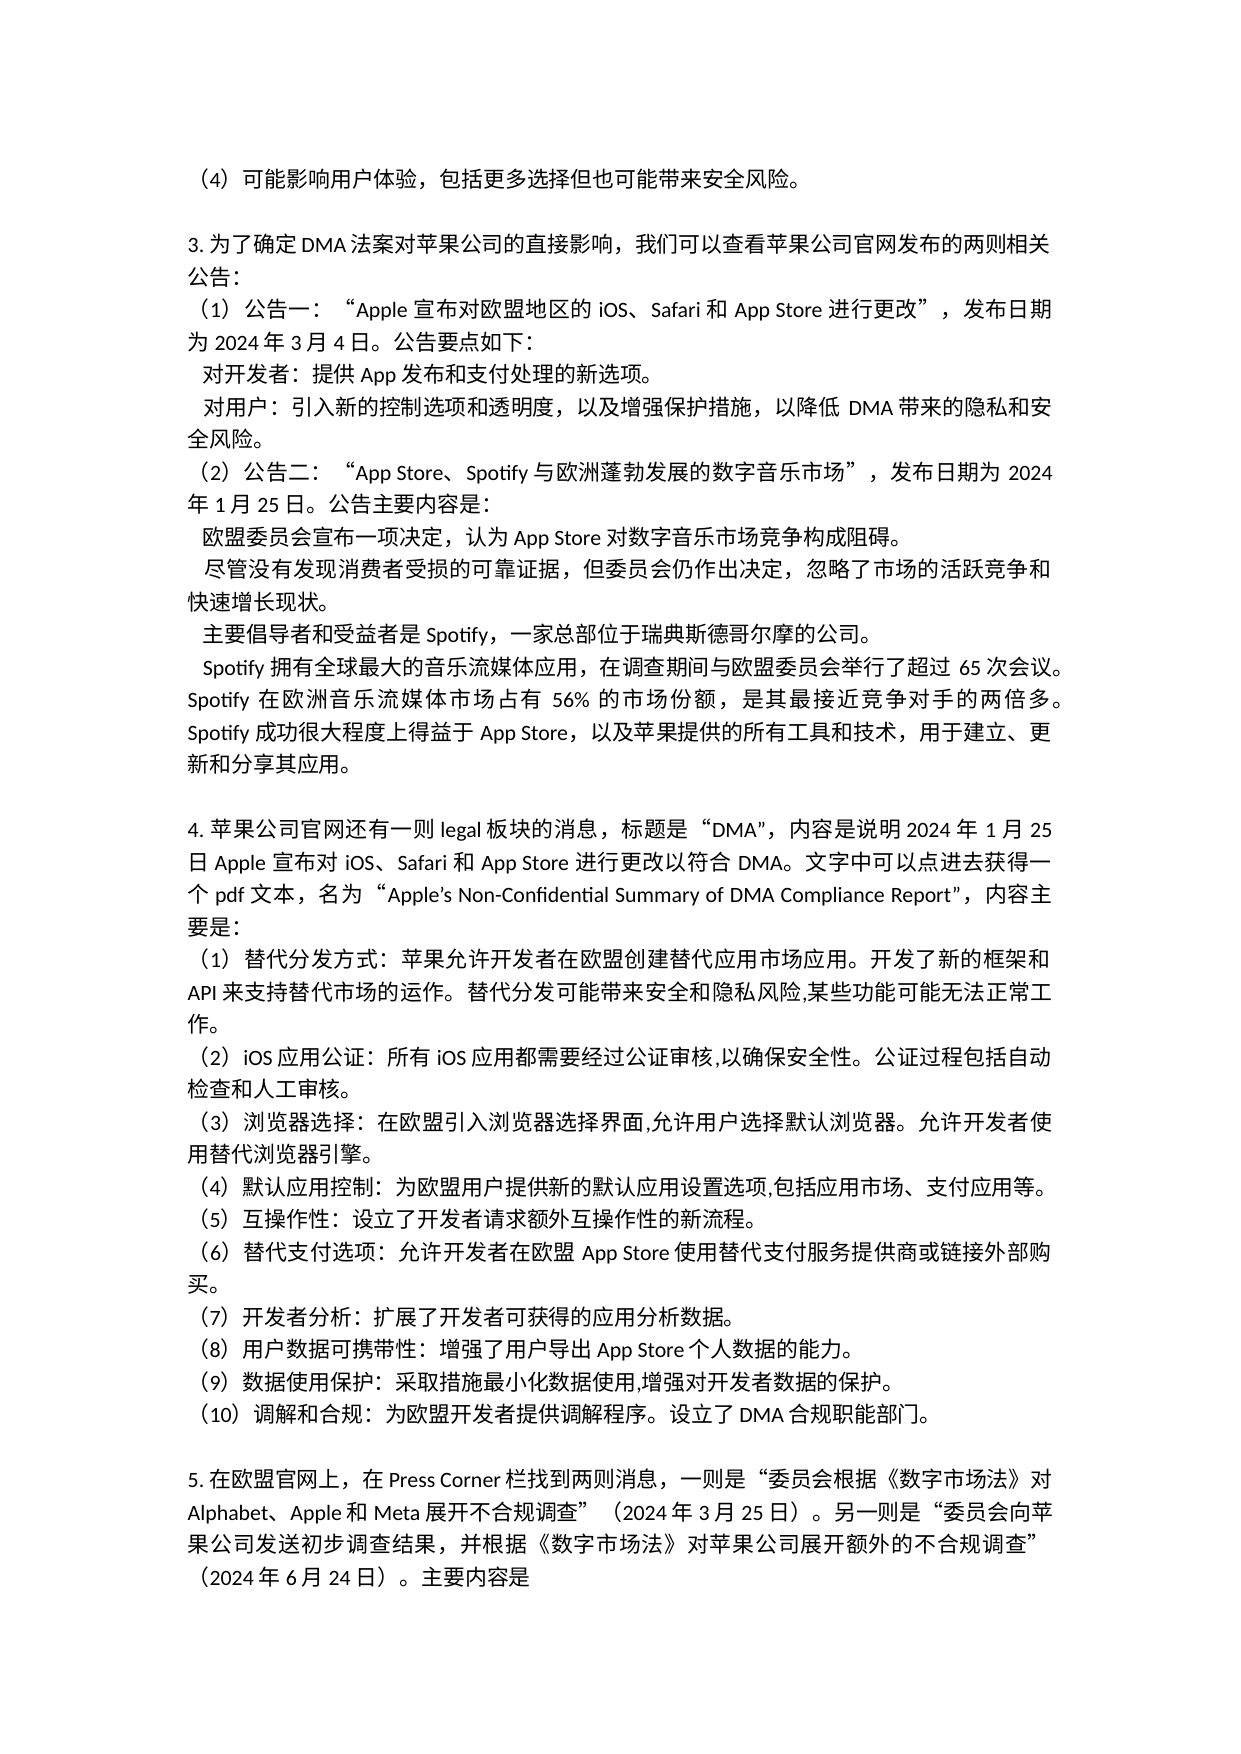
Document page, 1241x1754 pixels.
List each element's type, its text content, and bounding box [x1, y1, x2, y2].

list 对用户：引入新的控制选项和透明度，以及增强保护措施，以降低 DMA 带来的隐私和安全风险。 [187, 389, 1053, 454]
list （2）公告二：“App Store、Spotify 与欧洲蓬勃发展的数字音乐市场”，发布日期为 2024 年 1 月 25 日。公告主要内容是： [187, 454, 1053, 519]
text （5）互操作性：设立了开发者请求额外互操作性的新流程。 [187, 1202, 1053, 1234]
text （1）替代分发方式：苹果允许开发者在欧盟创建替代应用市场应用。开发了新的框架和API来支持替代市场的运作。替代分发可能带来安全和隐私风险,某些功能可能无法正常工作。 [187, 942, 1053, 1039]
list （1）公告一：“Apple 宣布对欧盟地区的 iOS、Safari 和 App Store 进行更改”，发布日期为 2024 年 3 月 4 日。公告要点如下： [187, 292, 1053, 357]
list 主要倡导者和受益者是 Spotify，一家总部位于瑞典斯德哥尔摩的公司。 [187, 617, 1053, 649]
list 4. 苹果公司官网还有一则legal板块的消息，标题是“DMA”，内容是说明2024 年 1 月 25 日Apple 宣布对 iOS、Safari 和 App Store 进行更改以符合 DMA。文字中可以点进去获得一个pdf文本，名为“Apple’s Non-Confidential Summary of DMA Compliance Report”，内容主要是： [187, 812, 1053, 942]
list 尽管没有发现消费者受损的可靠证据，但委员会仍作出决定，忽略了市场的活跃竞争和快速增长现状。 [187, 552, 1053, 617]
text （2）iOS应用公证：所有iOS应用都需要经过公证审核,以确保安全性。公证过程包括自动检查和人工审核。 [187, 1039, 1053, 1104]
text （6）替代支付选项：允许开发者在欧盟App Store使用替代支付服务提供商或链接外部购买。 [187, 1234, 1053, 1299]
list 对开发者：提供 App 发布和支付处理的新选项。 [187, 357, 1053, 389]
list 欧盟委员会宣布一项决定，认为 App Store 对数字音乐市场竞争构成阻碍。 [187, 519, 1053, 552]
text （7）开发者分析：扩展了开发者可获得的应用分析数据。 [187, 1299, 1053, 1332]
text （4）可能影响用户体验，包括更多选择但也可能带来安全风险。 [187, 162, 1053, 194]
text （3）浏览器选择：在欧盟引入浏览器选择界面,允许用户选择默认浏览器。允许开发者使用替代浏览器引擎。 [187, 1104, 1053, 1169]
list 为了确定DMA法案对苹果公司的直接影响，我们可以查看苹果公司官网发布的两则相关公告： [187, 227, 1053, 292]
list 5. 在欧盟官网上，在Press Corner栏找到两则消息，一则是“委员会根据《数字市场法》对 Alphabet、Apple 和 Meta 展开不合规调查”（2024 年 3 月 25 日）。另一则是“委员会向苹果公司发送初步调查结果，并根据《数字市场法》对苹果公司展开额外的不合规调查”（2024 年 6 月 24 日）。主要内容是 [187, 1462, 1053, 1592]
list Spotify 拥有全球最大的音乐流媒体应用，在调查期间与欧盟委员会举行了超过 65 次会议。Spotify 在欧洲音乐流媒体市场占有 56% 的市场份额，是其最接近竞争对手的两倍多。Spotify 成功很大程度上得益于 App Store，以及苹果提供的所有工具和技术，用于建立、更新和分享其应用。 [187, 649, 1053, 779]
text （4）默认应用控制：为欧盟用户提供新的默认应用设置选项,包括应用市场、支付应用等。 [187, 1169, 1053, 1202]
text （10）调解和合规：为欧盟开发者提供调解程序。设立了DMA合规职能部门。 [187, 1397, 1053, 1429]
text （9）数据使用保护：采取措施最小化数据使用,增强对开发者数据的保护。 [187, 1364, 1053, 1397]
text （8）用户数据可携带性：增强了用户导出App Store个人数据的能力。 [187, 1332, 1053, 1364]
